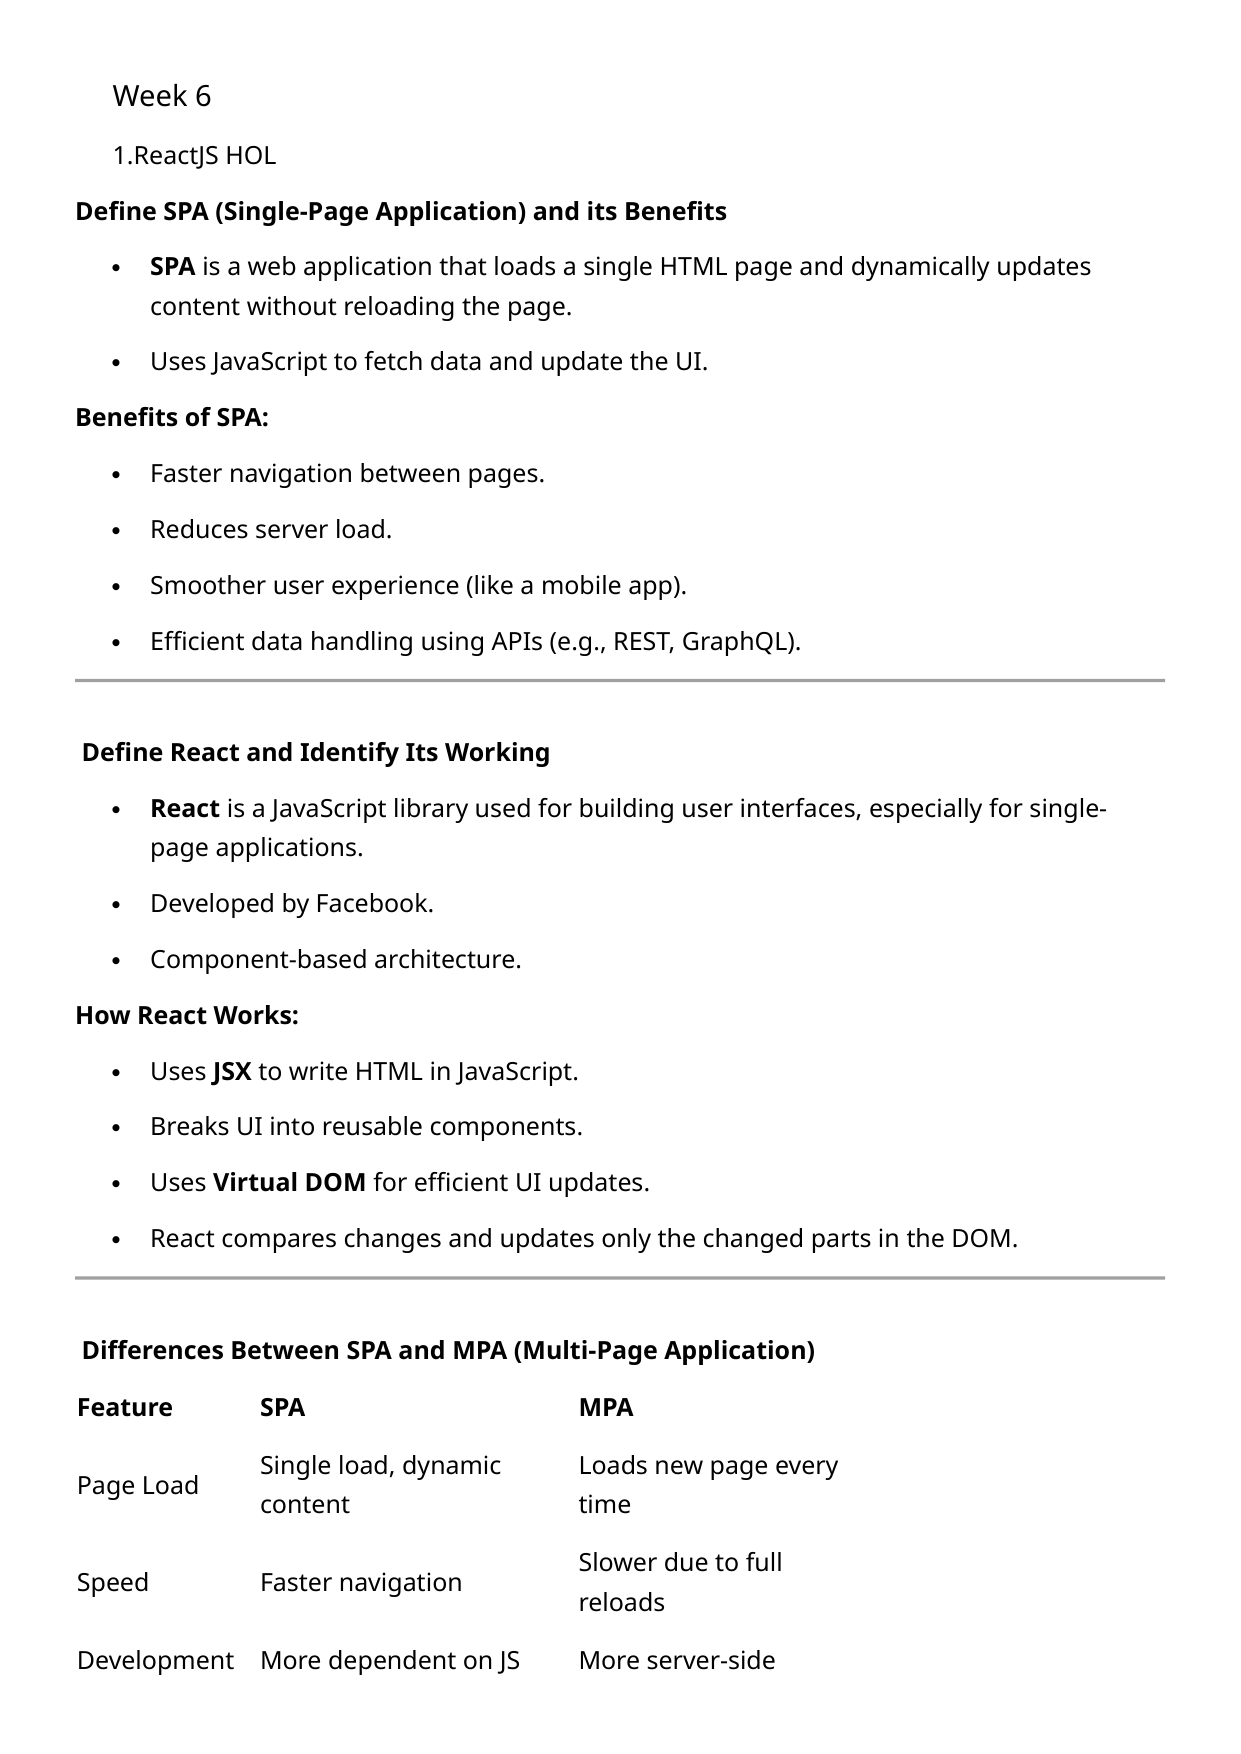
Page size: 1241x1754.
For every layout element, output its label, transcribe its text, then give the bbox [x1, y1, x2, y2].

text Week 6 [112, 75, 1165, 115]
list React is a JavaScript library used for building user interfaces, especially for single-page applications. [112, 791, 1165, 864]
list Developed by Facebook. [112, 886, 1165, 920]
table_header SPA [258, 1388, 577, 1446]
list Efficient data handling using APIs (e.g., REST, GraphQL). [112, 623, 1165, 657]
text Define React and Identify Its Working [75, 735, 1165, 769]
list SPA is a web application that loads a single HTML page and dynamically updates content without reloading the page. [112, 249, 1165, 322]
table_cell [577, 1641, 874, 1678]
list Smoother user experience (like a mobile app). [112, 567, 1165, 601]
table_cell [258, 1641, 577, 1678]
table_cell Speed [75, 1544, 258, 1641]
table_cell Single load, dynamic content [258, 1446, 577, 1543]
list Faster navigation between pages. [112, 456, 1165, 490]
table_cell Faster navigation [258, 1544, 577, 1641]
list React compares changes and updates only the changed parts in the DOM. [112, 1221, 1165, 1255]
list Reduces server load. [112, 511, 1165, 546]
table_cell Slower due to full reloads [577, 1544, 874, 1641]
text Benefits of SPA: [75, 400, 1165, 434]
list Uses JSX to write HTML in JavaScript. [112, 1053, 1165, 1087]
table_cell Page Load [75, 1446, 258, 1543]
table_cell Loads new page every time [577, 1446, 874, 1543]
list Uses Virtual DOM for efficient UI updates. [112, 1165, 1165, 1199]
text Differences Between SPA and MPA (Multi-Page Application) [75, 1332, 1165, 1366]
text Define SPA (Single-Page Application) and its Benefits [75, 193, 1165, 227]
text 1.ReactJS HOL [112, 137, 1165, 171]
list Uses JavaScript to fetch data and update the UI. [112, 344, 1165, 378]
list Component-based architecture. [112, 941, 1165, 976]
text How React Works: [75, 997, 1165, 1031]
table_header Feature [75, 1388, 258, 1446]
table_cell Development [75, 1641, 258, 1678]
table_header MPA [577, 1388, 874, 1446]
list Breaks UI into reusable components. [112, 1109, 1165, 1143]
